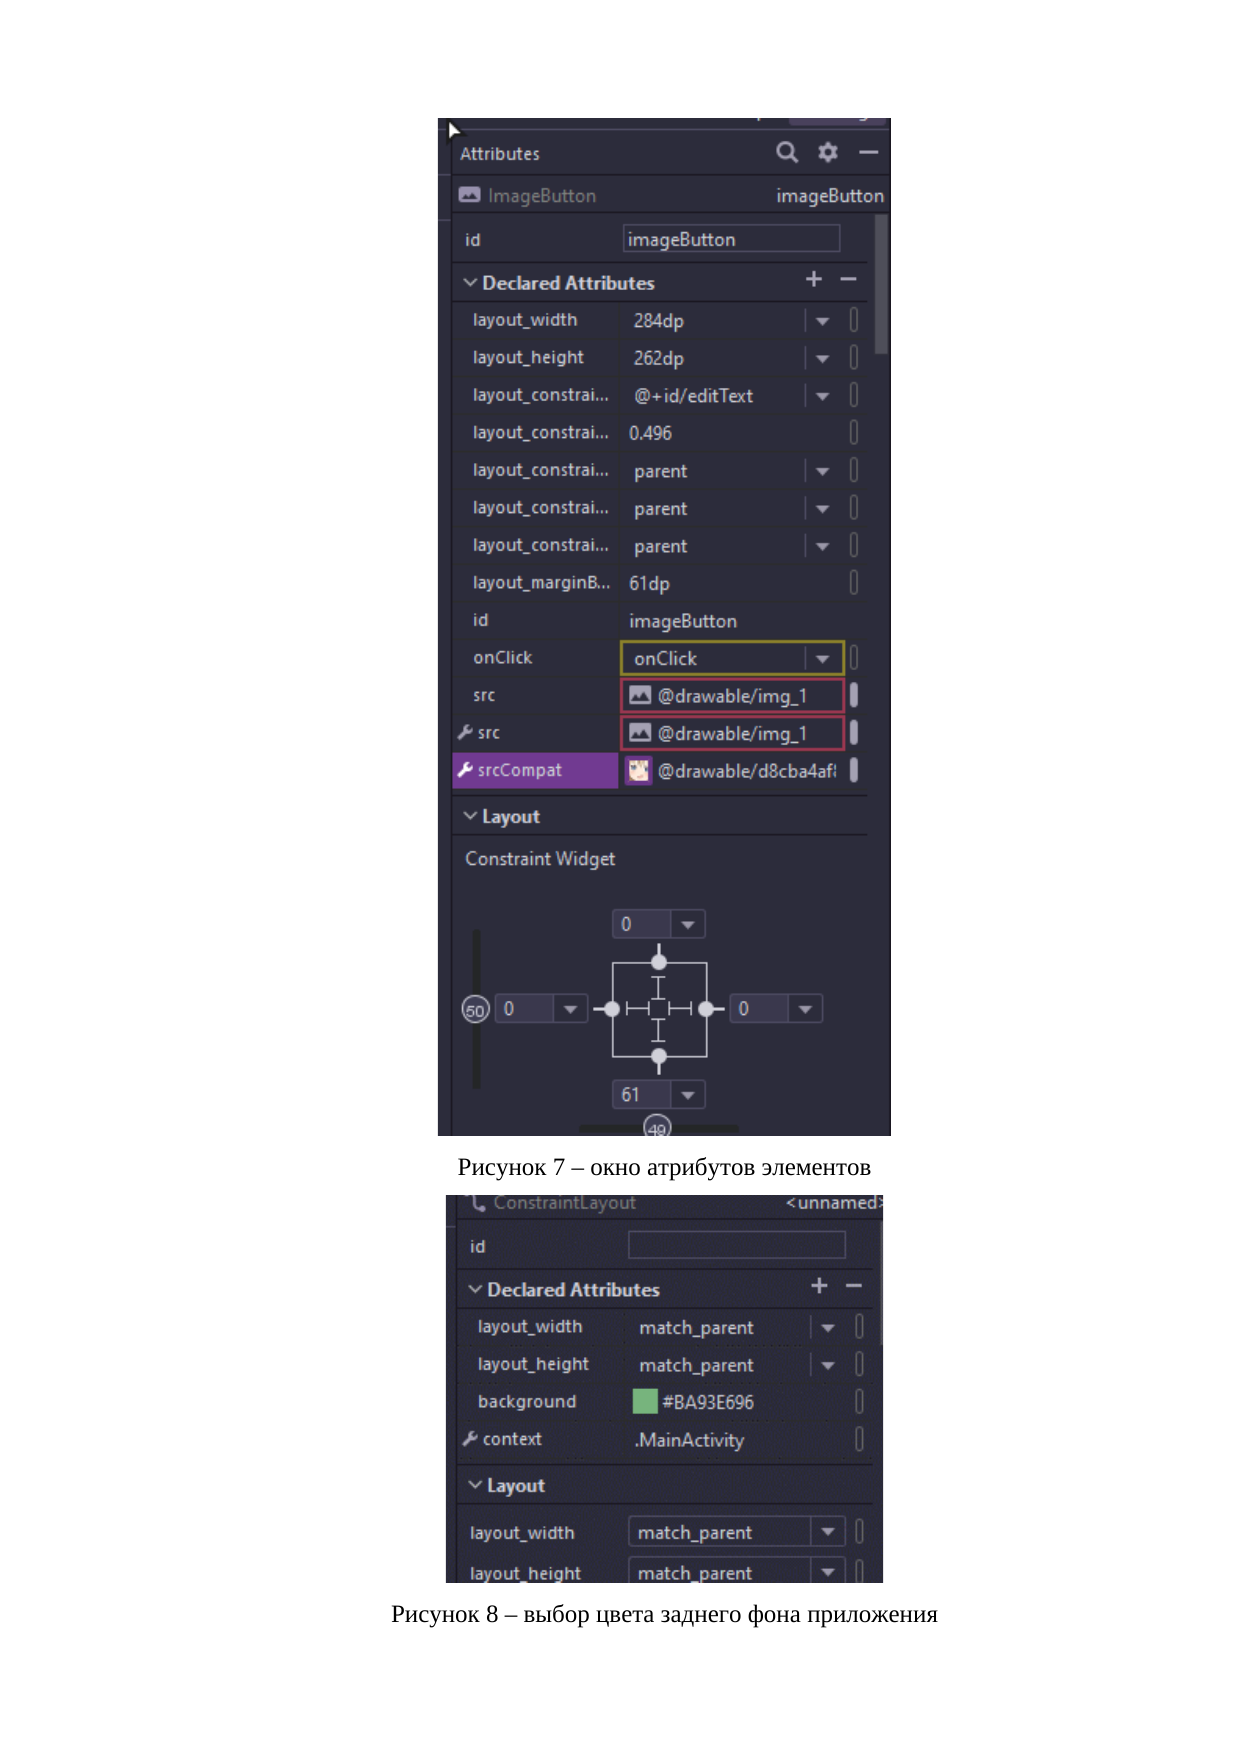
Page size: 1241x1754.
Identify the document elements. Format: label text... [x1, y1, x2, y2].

text Рисунок 8 – выбор цвета заднего фона приложения [177, 1599, 1152, 1628]
picture [445, 1195, 884, 1583]
picture [437, 118, 891, 1136]
text Рисунок 7 – окно атрибутов элементов [177, 1152, 1152, 1181]
